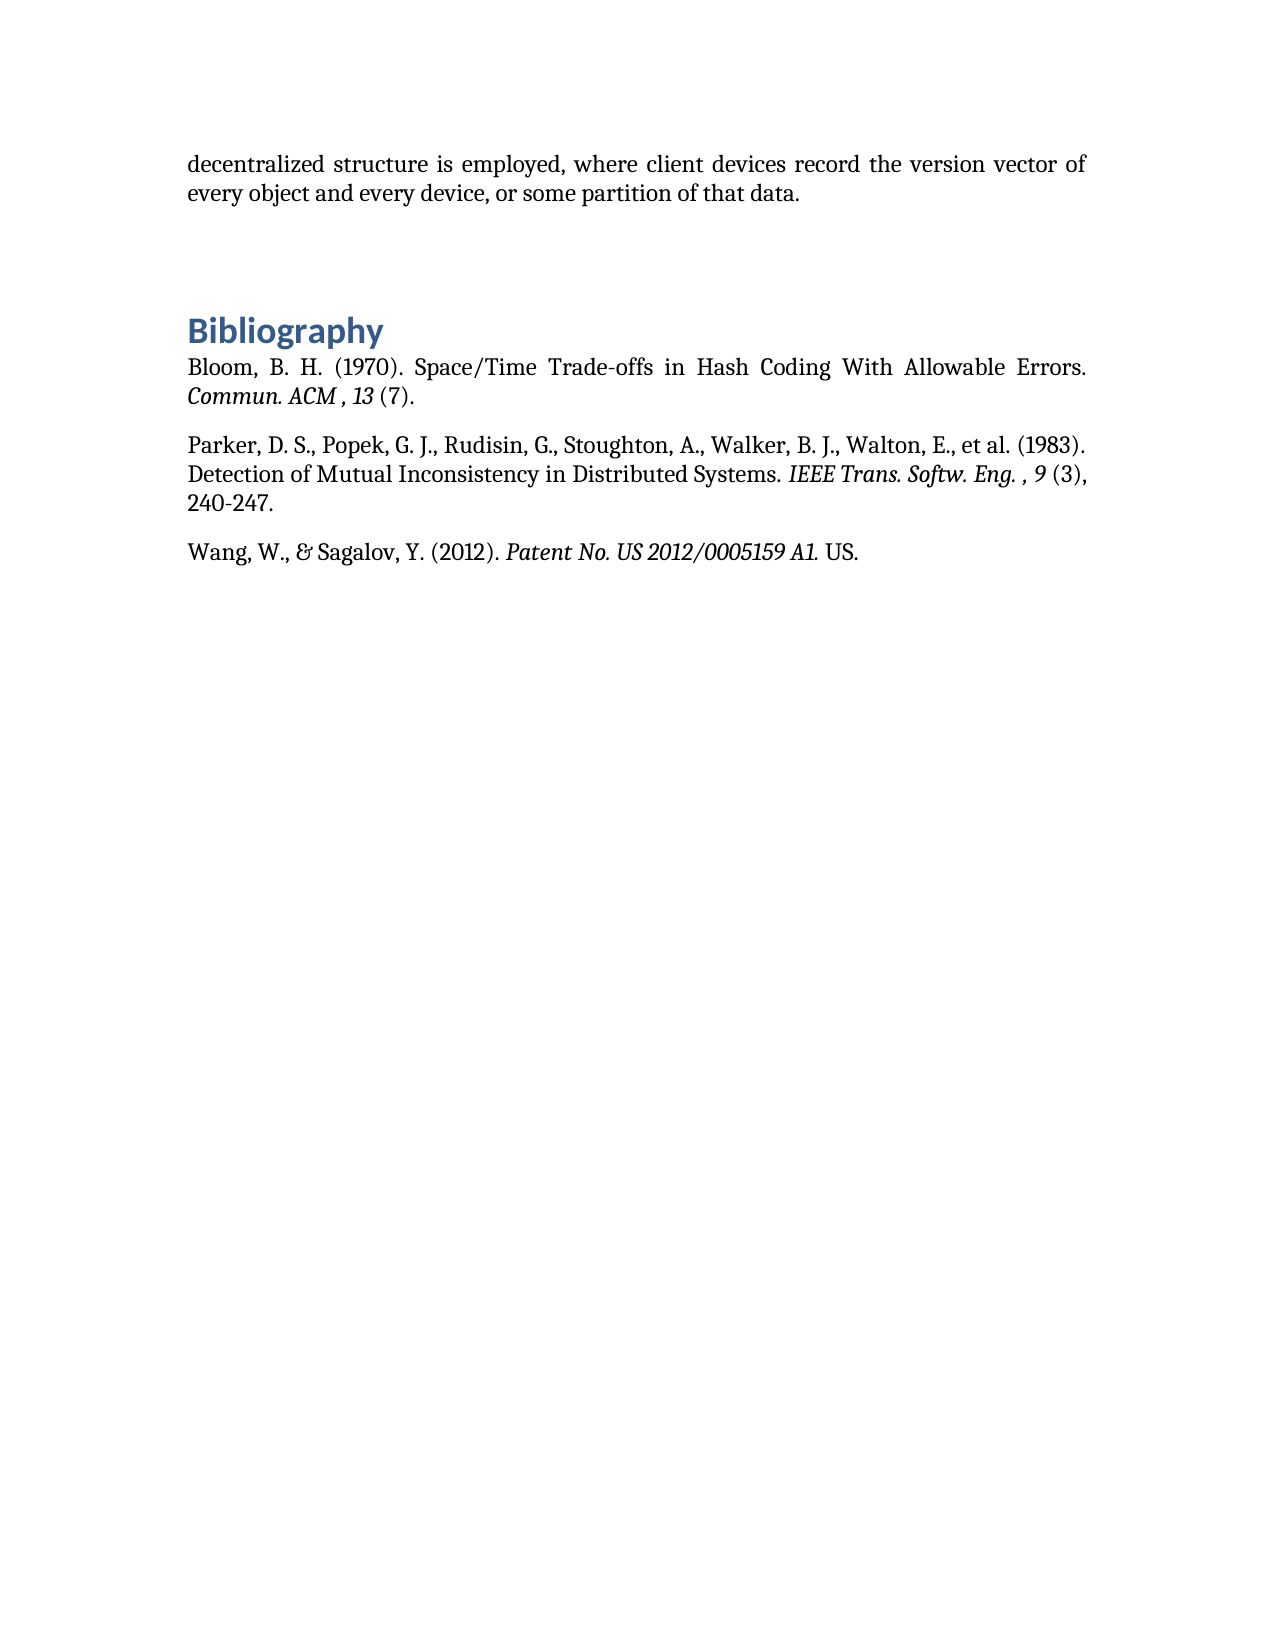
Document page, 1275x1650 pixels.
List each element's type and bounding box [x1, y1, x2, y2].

text [187, 150, 1087, 207]
